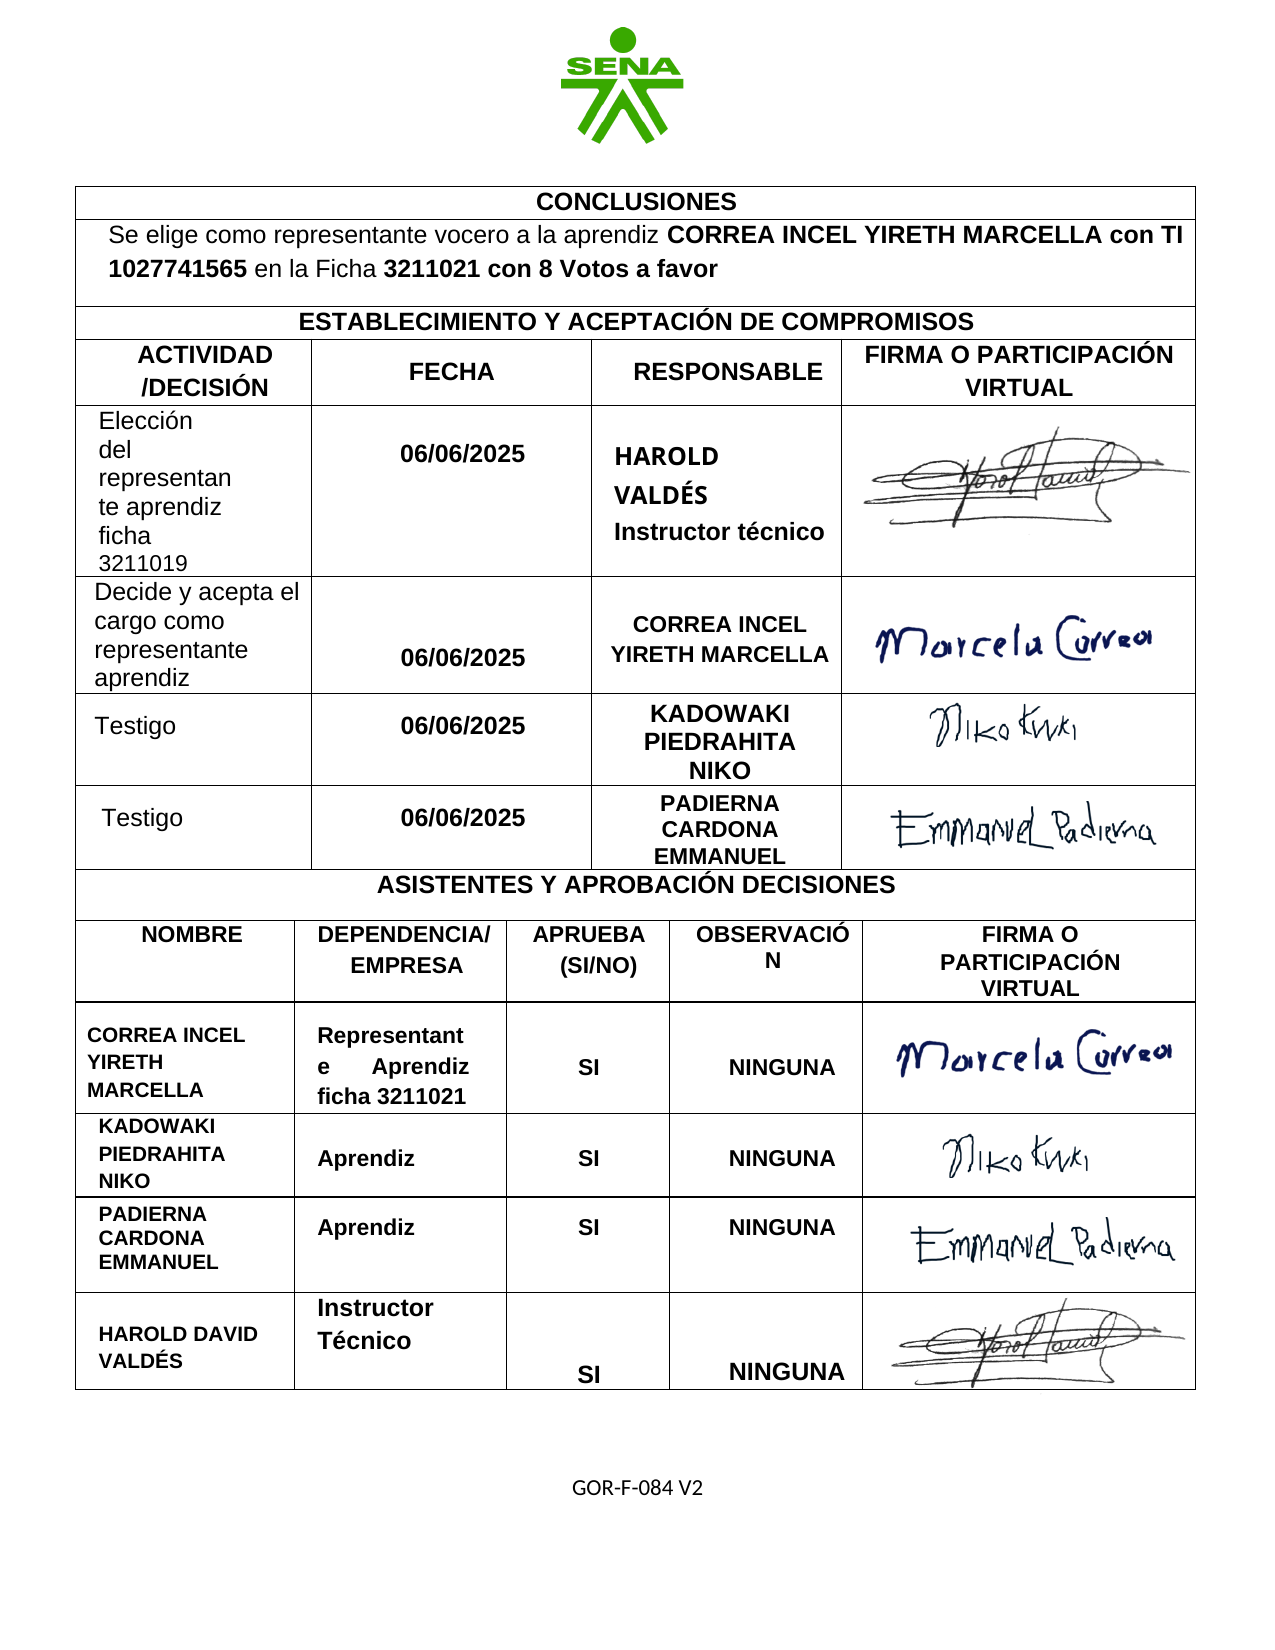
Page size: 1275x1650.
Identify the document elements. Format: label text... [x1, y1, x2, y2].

table_cell KADOWAKI PIEDRAHITA NIKO [592, 694, 841, 785]
table_cell [863, 1003, 1195, 1113]
table_cell SI [507, 1114, 669, 1196]
table_cell DEPENDENCIA/ EMPRESA [295, 921, 506, 1001]
table_cell NINGUNA [670, 1114, 862, 1196]
table_cell FIRMA O PARTICIPACIÓN VIRTUAL [842, 340, 1195, 405]
table_cell 06/06/2025 [312, 406, 591, 576]
table_cell NINGUNA [670, 1003, 862, 1113]
table_cell [842, 577, 1195, 693]
table_cell Testigo [76, 786, 311, 869]
table_cell [863, 1198, 1195, 1292]
table_cell 06/06/2025 [312, 577, 591, 693]
picture [561, 27, 684, 144]
table_cell SI [507, 1003, 669, 1113]
table_cell SI [507, 1293, 669, 1388]
table_cell FIRMA O PARTICIPACIÓN VIRTUAL [863, 921, 1195, 1001]
table_cell ESTABLECIMIENTO Y ACEPTACIÓN DE COMPROMISOS [76, 307, 1195, 338]
picture [852, 421, 1196, 538]
table_cell Aprendiz [295, 1198, 506, 1292]
table_cell 06/06/2025 [312, 694, 591, 785]
table_cell FECHA [312, 340, 591, 405]
table_cell Testigo [76, 694, 311, 785]
table_cell OBSERVACIÓN [670, 921, 862, 1001]
picture [905, 1217, 1181, 1269]
table_cell Aprendiz [295, 1114, 506, 1196]
table_cell PADIERNA CARDONA EMMANUEL [76, 1198, 294, 1292]
picture [886, 801, 1162, 853]
table_cell CORREA INCEL YIRETH MARCELLA [592, 577, 841, 693]
table_cell [842, 786, 1195, 869]
table_cell Decide y acepta el cargo como representante aprendiz [76, 577, 311, 693]
table_cell PADIERNA CARDONA EMMANUEL [592, 786, 841, 869]
table_cell RESPONSABLE [592, 340, 841, 405]
table_cell [863, 1293, 882, 1388]
table_cell 06/06/2025 [312, 786, 591, 869]
table_cell ASISTENTES Y APROBACIÓN DECISIONES [76, 870, 1195, 920]
table_cell ACTIVIDAD /DECISIÓN [76, 340, 311, 405]
table_cell Representante Aprendiz ficha 3211021 [295, 1003, 506, 1113]
table_cell NINGUNA [670, 1198, 862, 1292]
picture [882, 1292, 1199, 1397]
table_header CONCLUSIONES [76, 187, 1195, 219]
picture [931, 1131, 1094, 1178]
picture [889, 1021, 1178, 1084]
table_cell Instructor Técnico [295, 1293, 506, 1388]
table_cell [842, 694, 1195, 785]
table_cell CORREA INCEL YIRETH MARCELLA [76, 1003, 294, 1113]
table_cell [863, 1114, 1195, 1196]
table_cell APRUEBA (SI/NO) [507, 921, 669, 1001]
table_cell SI [507, 1198, 669, 1292]
picture [868, 608, 1158, 670]
table_cell HAROLD VALDÉS Instructor técnico [592, 406, 841, 576]
table_cell [842, 406, 1195, 576]
table_cell Se elige como representante vocero a la aprendiz CORREA INCEL YIRETH MARCELLA con TI 1027741565 en la Ficha 3211021 con 8 Votos a favor [76, 220, 1195, 306]
table_cell KADOWAKI PIEDRAHITA NIKO [76, 1114, 294, 1196]
table_cell Elección del representante aprendiz ficha 3211019 [76, 406, 311, 576]
picture [918, 700, 1082, 747]
table_cell HAROLD DAVID VALDÉS [76, 1293, 294, 1388]
table_cell NINGUNA [670, 1293, 862, 1388]
table_cell NOMBRE [76, 921, 294, 1001]
